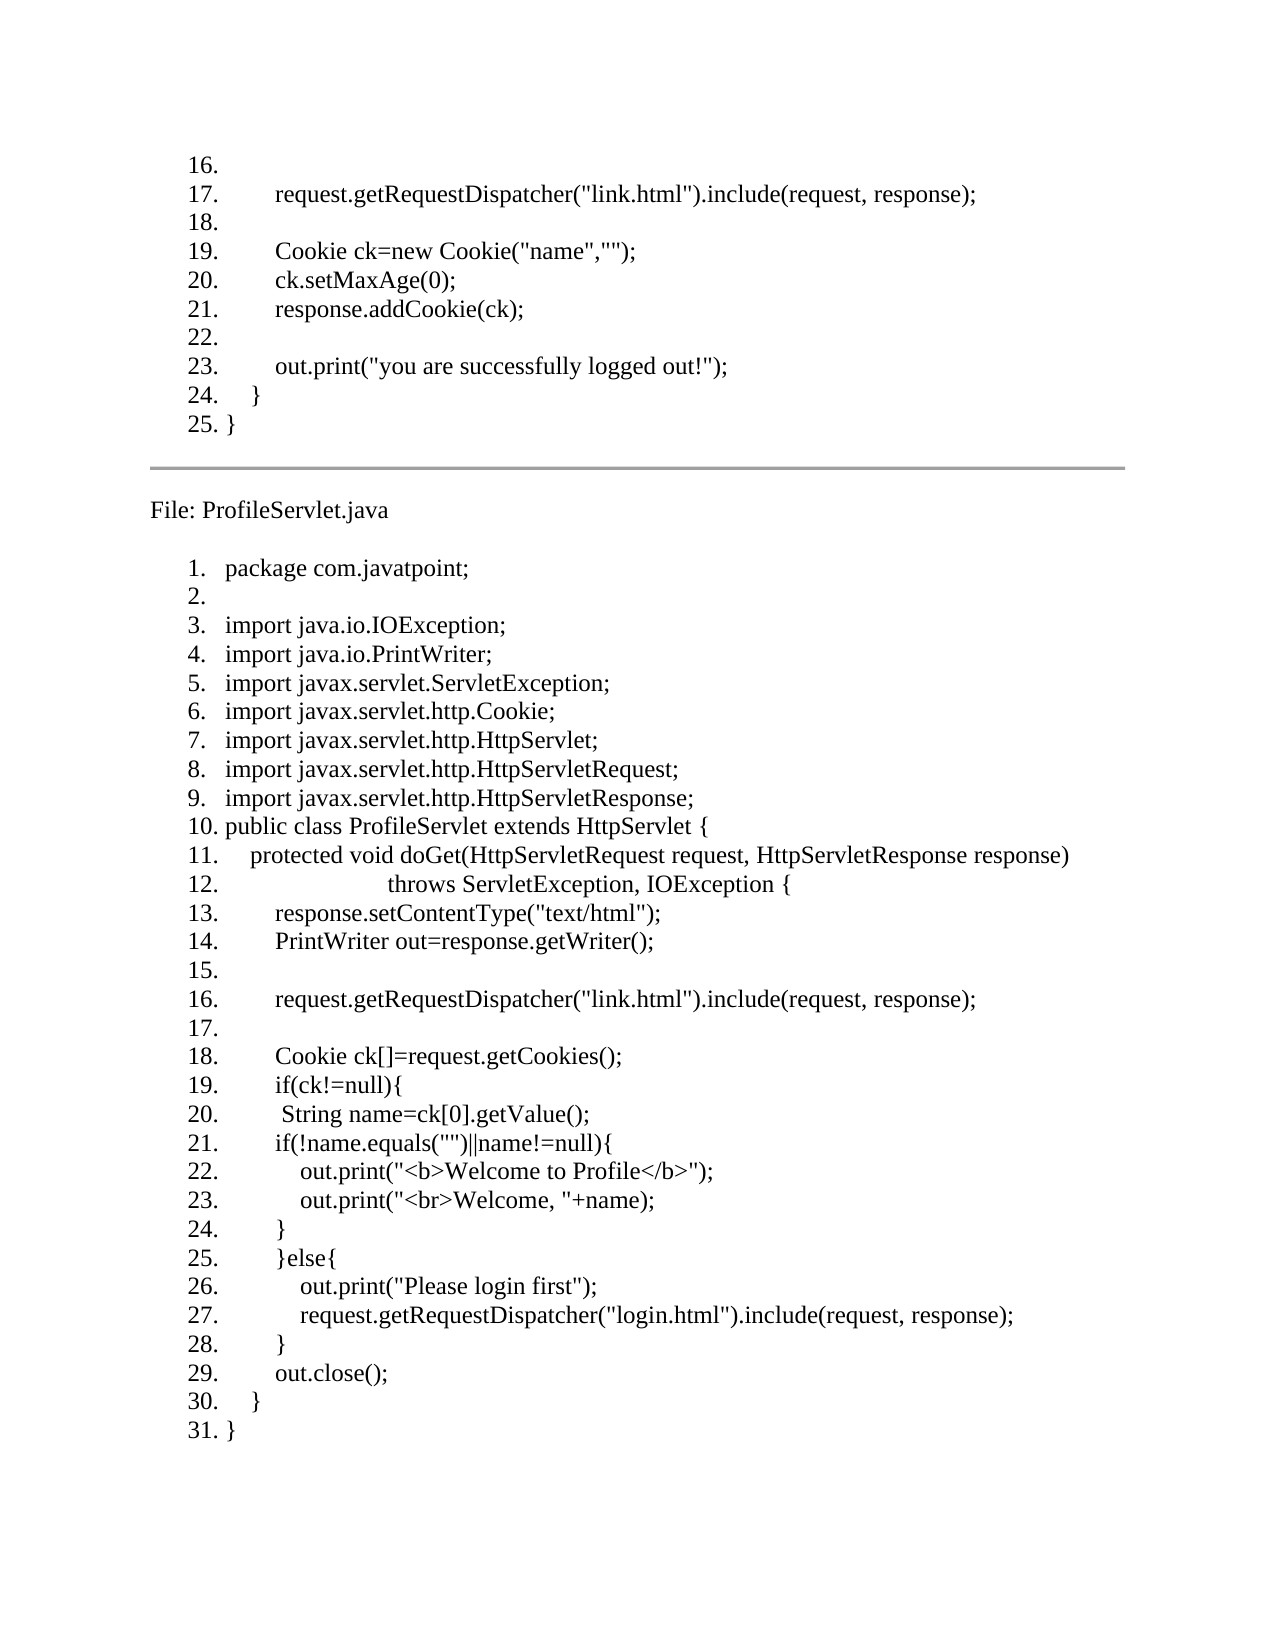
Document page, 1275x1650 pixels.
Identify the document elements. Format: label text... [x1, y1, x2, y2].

list } [187, 1415, 1125, 1444]
list response.addCookie(ck); [187, 294, 1125, 322]
list import javax.servlet.http.Cookie; [187, 696, 1125, 725]
list package com.javatpoint; [187, 553, 1125, 581]
list } [187, 409, 1125, 437]
list Cookie ck=new Cookie("name",""); [187, 236, 1125, 265]
list out.print("Please login first"); [187, 1271, 1125, 1300]
list import javax.servlet.ServletException; [187, 668, 1125, 696]
list out.print("<b>Welcome to Profile</b>"); [187, 1156, 1125, 1185]
list protected void doGet(HttpServletRequest request, HttpServletResponse response) [187, 840, 1125, 869]
list } [187, 1214, 1125, 1243]
list out.print("you are successfully logged out!"); [187, 351, 1125, 380]
text File: ProfileServlet.java [150, 495, 1125, 523]
list public class ProfileServlet extends HttpServlet { [187, 811, 1125, 840]
list request.getRequestDispatcher("link.html").include(request, response); [187, 984, 1125, 1013]
list response.setContentType("text/html"); [187, 898, 1125, 926]
list import javax.servlet.http.HttpServletResponse; [187, 783, 1125, 811]
list import java.io.IOException; [187, 610, 1125, 639]
list if(!name.equals("")||name!=null){ [187, 1128, 1125, 1156]
list import javax.servlet.http.HttpServletRequest; [187, 754, 1125, 783]
list }else{ [187, 1243, 1125, 1271]
list } [187, 1386, 1125, 1415]
list ck.setMaxAge(0); [187, 265, 1125, 294]
list Cookie ck[]=request.getCookies(); [187, 1041, 1125, 1070]
list } [187, 1329, 1125, 1358]
list out.close(); [187, 1358, 1125, 1386]
list import javax.servlet.http.HttpServlet; [187, 725, 1125, 754]
list out.print("<br>Welcome, "+name); [187, 1185, 1125, 1214]
list request.getRequestDispatcher("link.html").include(request, response); [187, 179, 1125, 207]
list if(ck!=null){ [187, 1070, 1125, 1099]
list throws ServletException, IOException { [187, 869, 1125, 898]
list } [187, 380, 1125, 409]
list String name=ck[0].getValue(); [187, 1099, 1125, 1128]
list PrintWriter out=response.getWriter(); [187, 926, 1125, 955]
list import java.io.PrintWriter; [187, 639, 1125, 668]
list request.getRequestDispatcher("login.html").include(request, response); [187, 1300, 1125, 1329]
